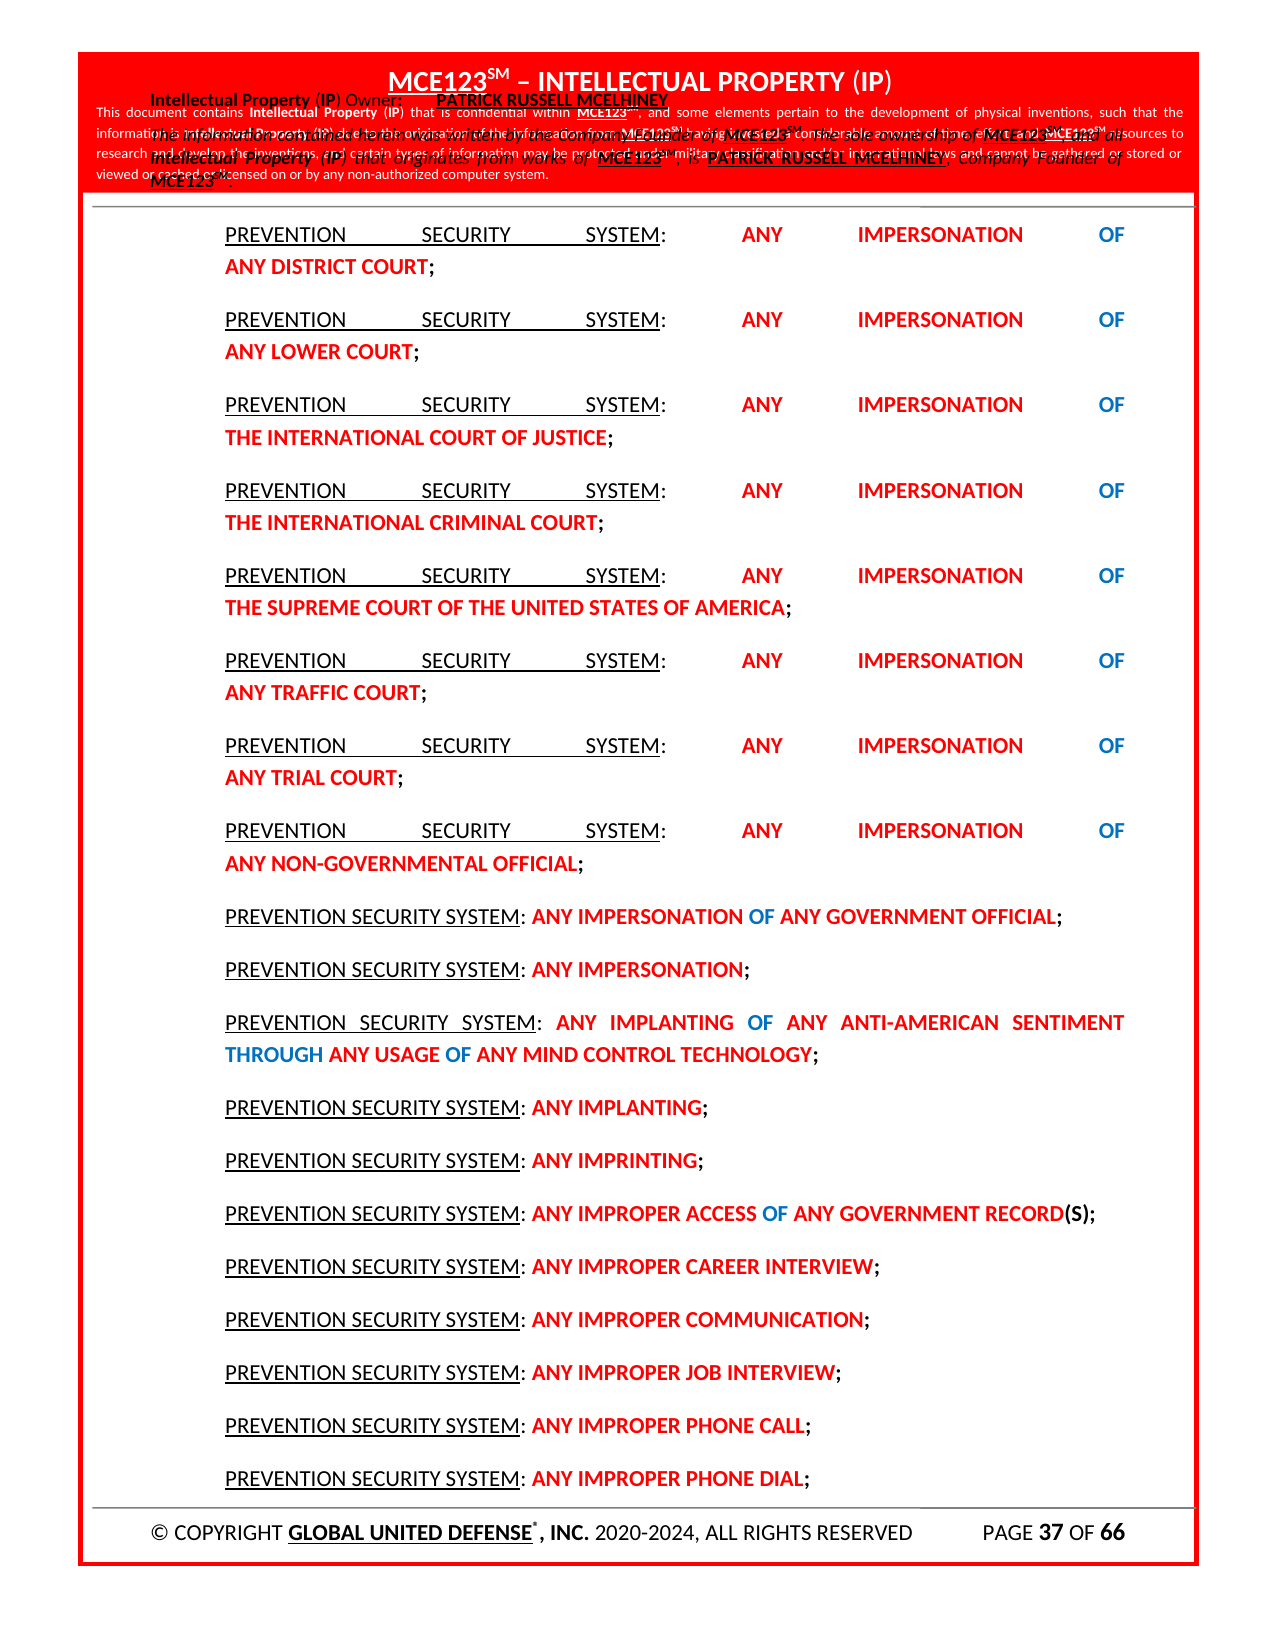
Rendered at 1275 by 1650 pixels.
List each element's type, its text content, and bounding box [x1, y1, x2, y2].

text PREVENTION SECURITY SYSTEM: ANY IMPROPER CAREER INTERVIEW; [225, 1252, 1125, 1280]
text PREVENTION SECURITY SYSTEM: ANY IMPLANTING; [225, 1093, 1125, 1121]
text PREVENTION SECURITY SYSTEM: ANY IMPERSONATION OF ANY NON-GOVERNMENTAL OFFICIAL; [225, 817, 1125, 877]
text PREVENTION SECURITY SYSTEM: ANY IMPROPER JOB INTERVIEW; [225, 1358, 1125, 1386]
text PREVENTION SECURITY SYSTEM: ANY IMPROPER PHONE DIAL; [225, 1464, 1125, 1492]
text PREVENTION SECURITY SYSTEM: ANY IMPROPER COMMUNICATION; [225, 1305, 1125, 1333]
text PREVENTION SECURITY SYSTEM: ANY IMPERSONATION OF ANY LOWER COURT; [225, 305, 1125, 366]
text PREVENTION SECURITY SYSTEM: ANY IMPERSONATION OF ANY TRIAL COURT; [225, 731, 1125, 792]
text PREVENTION SECURITY SYSTEM: ANY IMPLANTING OF ANY ANTI-AMERICAN SENTIMENT THROUGH ANY USAGE OF ANY MIND CONTROL TECHNOLOGY; [225, 1008, 1125, 1068]
text PREVENTION SECURITY SYSTEM: ANY IMPROPER PHONE CALL; [225, 1411, 1125, 1439]
text PREVENTION SECURITY SYSTEM: ANY IMPERSONATION OF THE INTERNATIONAL COURT OF JUSTICE; [225, 391, 1125, 451]
text PREVENTION SECURITY SYSTEM: ANY IMPERSONATION OF ANY TRAFFIC COURT; [225, 646, 1125, 706]
text PREVENTION SECURITY SYSTEM: ANY IMPERSONATION OF THE SUPREME COURT OF THE UNITED STATES OF AMERICA; [225, 561, 1125, 621]
text PREVENTION SECURITY SYSTEM: ANY IMPRINTING; [225, 1146, 1125, 1174]
text PREVENTION SECURITY SYSTEM: ANY IMPERSONATION OF ANY GOVERNMENT OFFICIAL; [225, 902, 1125, 930]
text PREVENTION SECURITY SYSTEM: ANY IMPERSONATION; [225, 955, 1125, 983]
text PREVENTION SECURITY SYSTEM: ANY IMPERSONATION OF THE INTERNATIONAL CRIMINAL COURT; [225, 476, 1125, 536]
text PREVENTION SECURITY SYSTEM: ANY IMPERSONATION OF ANY DISTRICT COURT; [225, 220, 1125, 280]
text PREVENTION SECURITY SYSTEM: ANY IMPROPER ACCESS OF ANY GOVERNMENT RECORD(S); [225, 1199, 1125, 1227]
